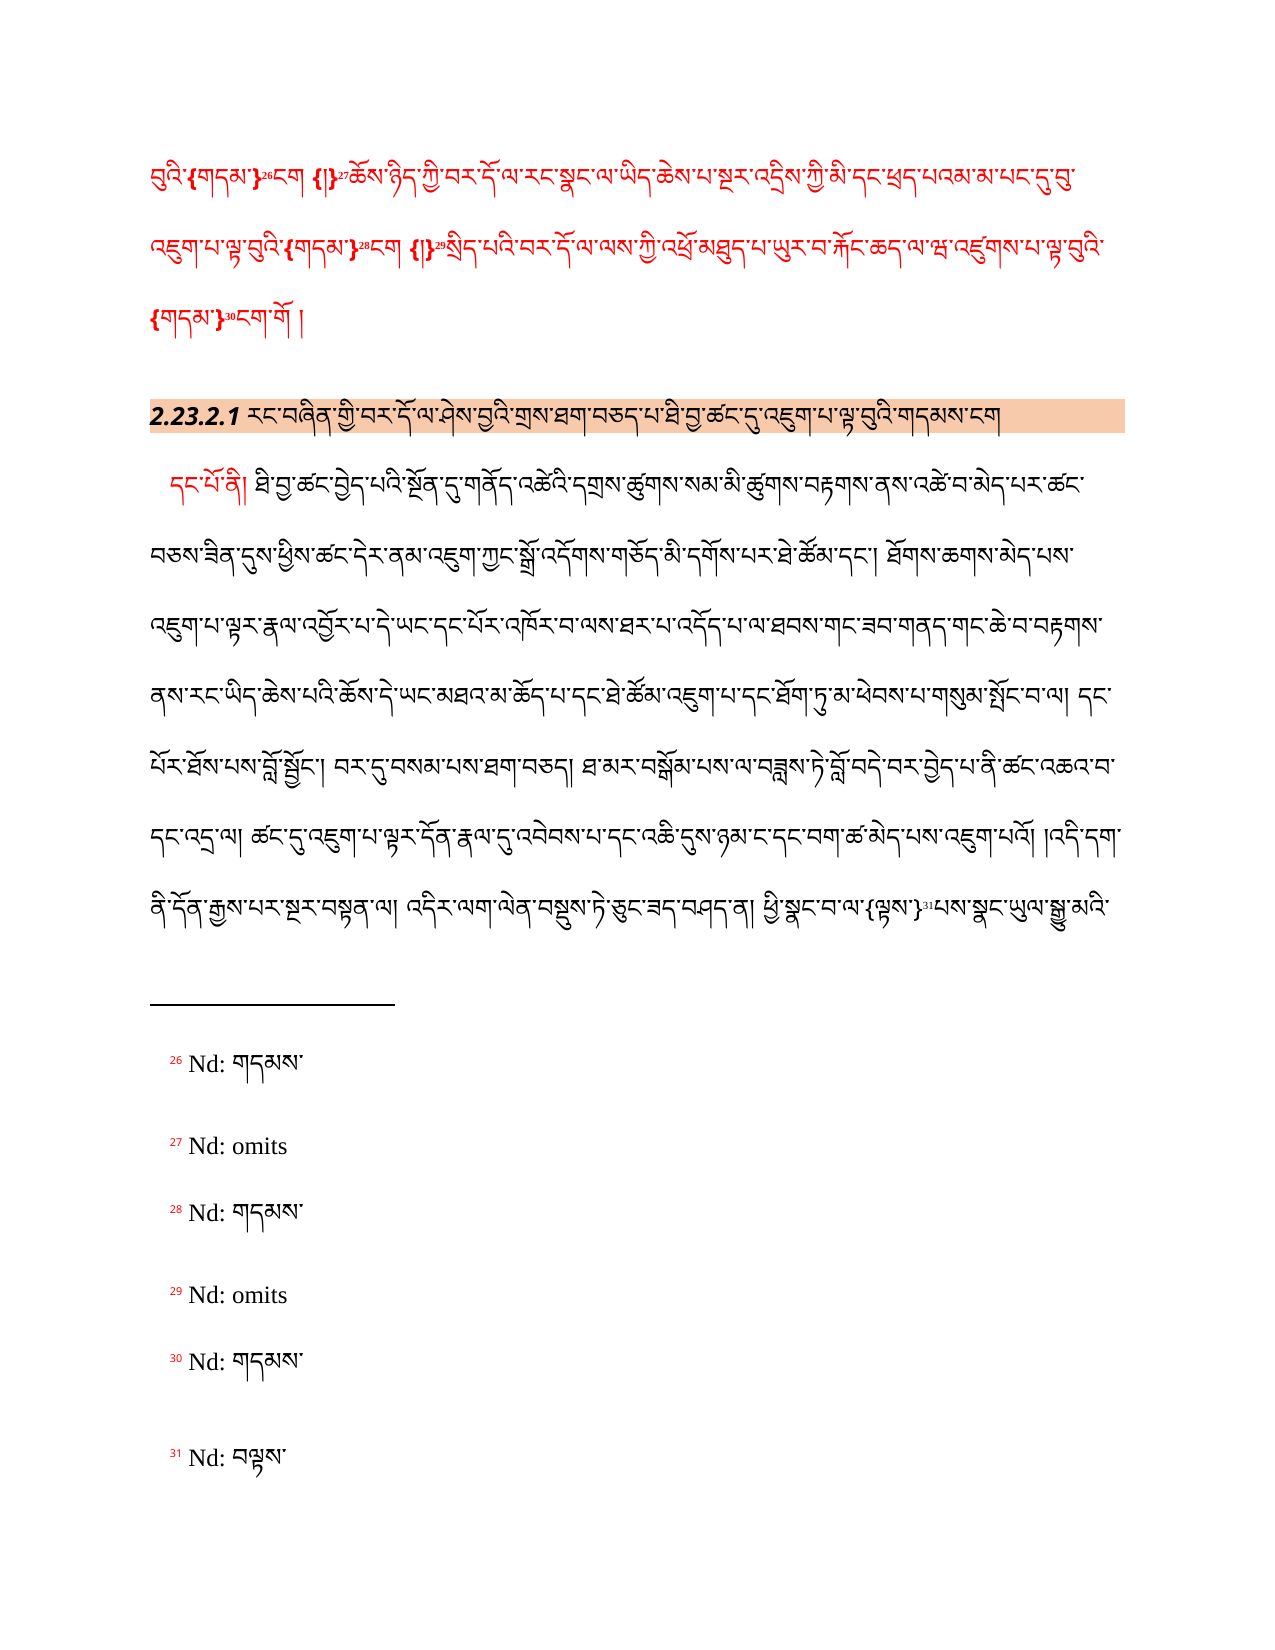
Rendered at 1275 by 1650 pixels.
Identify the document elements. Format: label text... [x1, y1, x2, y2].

subtitle 2.23.2.1 རང་བཞིན་གྱི་བར་དོ་ལ་ཤེས་བྱའི་གྲས་ཐག་བཅད་པ་ཐི་བྱ་ཚང་དུ་འཇུག་པ་ལྟ་བུའི་གདམས་ངག [150, 399, 1125, 433]
text དང་པོ་ནི། ཐི་བྱ་ཚང་བྱེད་པའི་སྔོན་དུ་གནོད་འཚེའི་དགྲས་ཚུགས་སམ་མི་ཚུགས་བརྟགས་ནས་འཚེ་བ་མེད་པར་ཚང་བཅས་ཟིན་དུས་ཕྱིས་ཚང་དེར་ནམ་འཇུག་ཀྱང་སྒྲོ་འདོགས་གཅོད་མི་དགོས་པར་ཐེ་ཚོམ་དང༌། ཐོགས་ཆགས་མེད་པས་འཇུག་པ་ལྟར་རྣལ་འབྱོར་པ་དེ་ཡང་དང་པོར་འཁོར་བ་ལས་ཐར་པ་འདོད་པ་ལ་ཐབས་གང་ཟབ་གནད་གང་ཆེ་བ་བརྟགས་ནས་རང་ཡིད་ཆེས་པའི་ཆོས་དེ་ཡང་མཐའ་མ་ཆོད་པ་དང་ཐེ་ཚོམ་འཇུག་པ་དང་ཐོག་ཏུ་མ་ཕེབས་པ་གསུམ་སྤོང་བ་ལ། དང་པོར་ཐོས་པས་བློ་སྦྱོང༌། བར་དུ་བསམ་པས་ཐག་བཅད། ཐ་མར་བསྒོམ་པས་ལ་བཟླས་ཏེ་བློ་བདེ་བར་བྱེད་པ་ནི་ཚང་འཆའ་བ་དང་འདྲ་ལ། ཚང་དུ་འཇུག་པ་ལྟར་དོན་རྣལ་དུ་འབེབས་པ་དང་འཆི་དུས་ཉམ་ང་དང་བག་ཚ་མེད་པས་[page Ad-406]འཇུག་པའོ། །འདི་དག་ནི་དོན་རྒྱས་པར་སྔར་བསྟན་ལ། འདིར་ལག་ལེན་[404-page Dg]བསྡུས་ཏེ་ཅུང་ཟད་བཤད་ན། ཕྱི་སྣང་བ་ལ་{ལྟས་}པས་སྣང་ཡུལ་སྒྱུ་མའི་འཁྲུལ་འཁོར་ལྟར་མཐོང་སྟེ། གཞི་མེད་སྟོང་པའི་རང་གཟུགས་ཙམ་དུ་མཐོང་དུས། ཆོས་ཅན་སྣ་ཚོགས་སུ་སྣང་ངོ་ཅོག་ལྟ་བསྒོམ་སྤྱོད་པའི་མེ་ལོང་དུ་ཡེ་ནས་ཤར་ཏེ། ཆོས་ཉིད་ཀྱི་རོལ་པ་འགག་མེད་དུ་ཤར་བའི་རང་རྩལ་ཡིན་པའི་ཕྱིར་རོ། ། [150, 458, 1125, 951]
text དོན་གཉིས་པ་སོ་སོའི་རང་བཞིན་རྒྱས་པར་བཤད་པ་ལ་བཞི་སྟེ། རང་བཞིན་གྱི་བར་དོ་ལ་ཤེས་བྱའི་གྲས་ཐག་བཅད་པ་ཐི་བྱ་ཚང་དུ་འཇུག་པ་ལྟ་བུའི་{གདམ་}ངག {།}འཆི་ཀ་མའི་བར་དོ་ལ་མི་གསལ་བ་[page My-428b]གསལ་གདབ་པ་སྒེག་མོ་མེ་ལོང་ལྟ་བ་ལྟ་བུའི་{གདམ་}ངག {།}ཆོས་ཉིད་ཀྱི་བར་དོ་ལ་རང་སྣང་ལ་ཡིད་ཆེས་པ་སྔར་འདྲིས་ཀྱི་མི་དང་ཕྲད་པའམ་མ་པང་དུ་བུ་འཇུག་པ་ལྟ་བུའི་{གདམ་}ངག {།}སྲིད་པའི་བར་དོ་ལ་ལས་ཀྱི་འཕྲོ་མཐུད་པ་ཡུར་བ་རྐོང་ཆད་ལ་ཝ་འཛུགས་པ་ལྟ་བུའི་{གདམ་}ངག་གོ ། [150, 150, 1125, 361]
